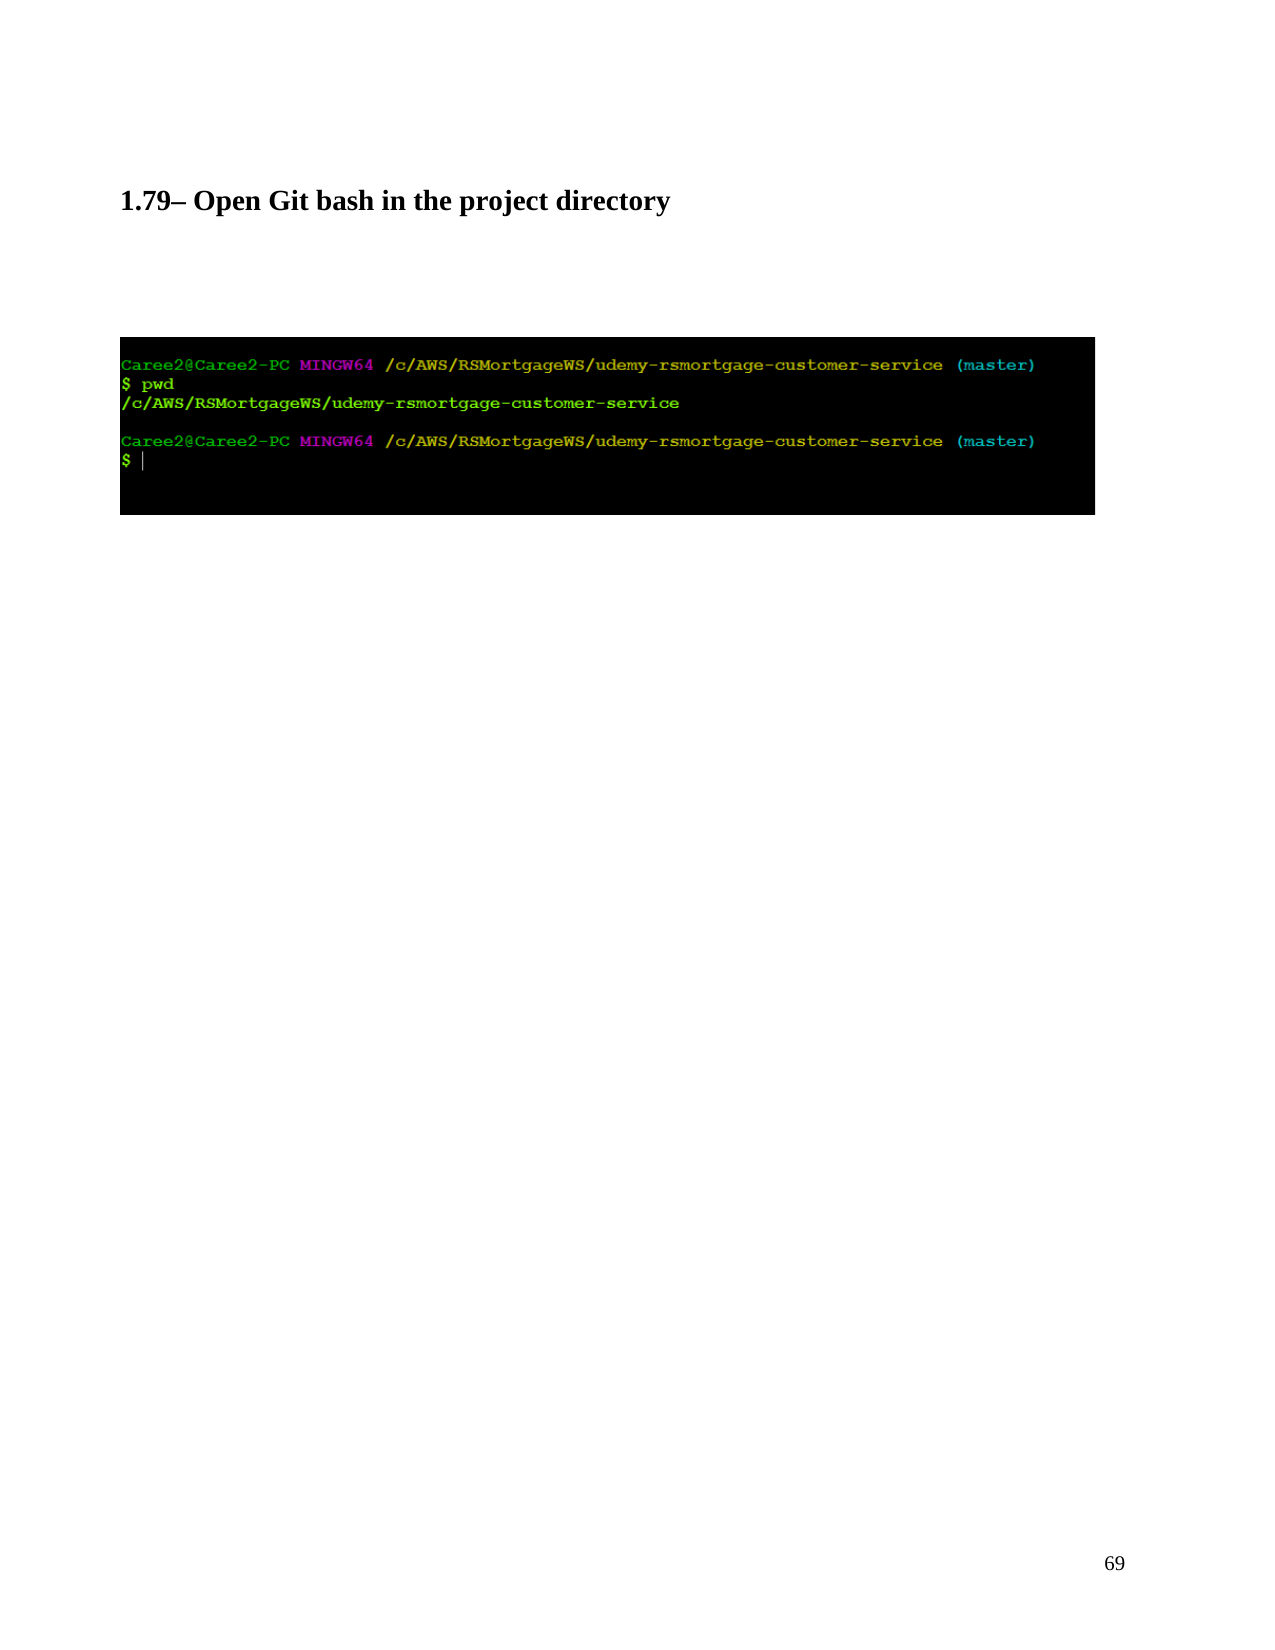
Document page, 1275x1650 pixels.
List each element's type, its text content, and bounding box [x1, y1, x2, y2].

picture [120, 337, 1096, 515]
subtitle 1.79– Open Git bash in the project directory [120, 183, 1125, 217]
